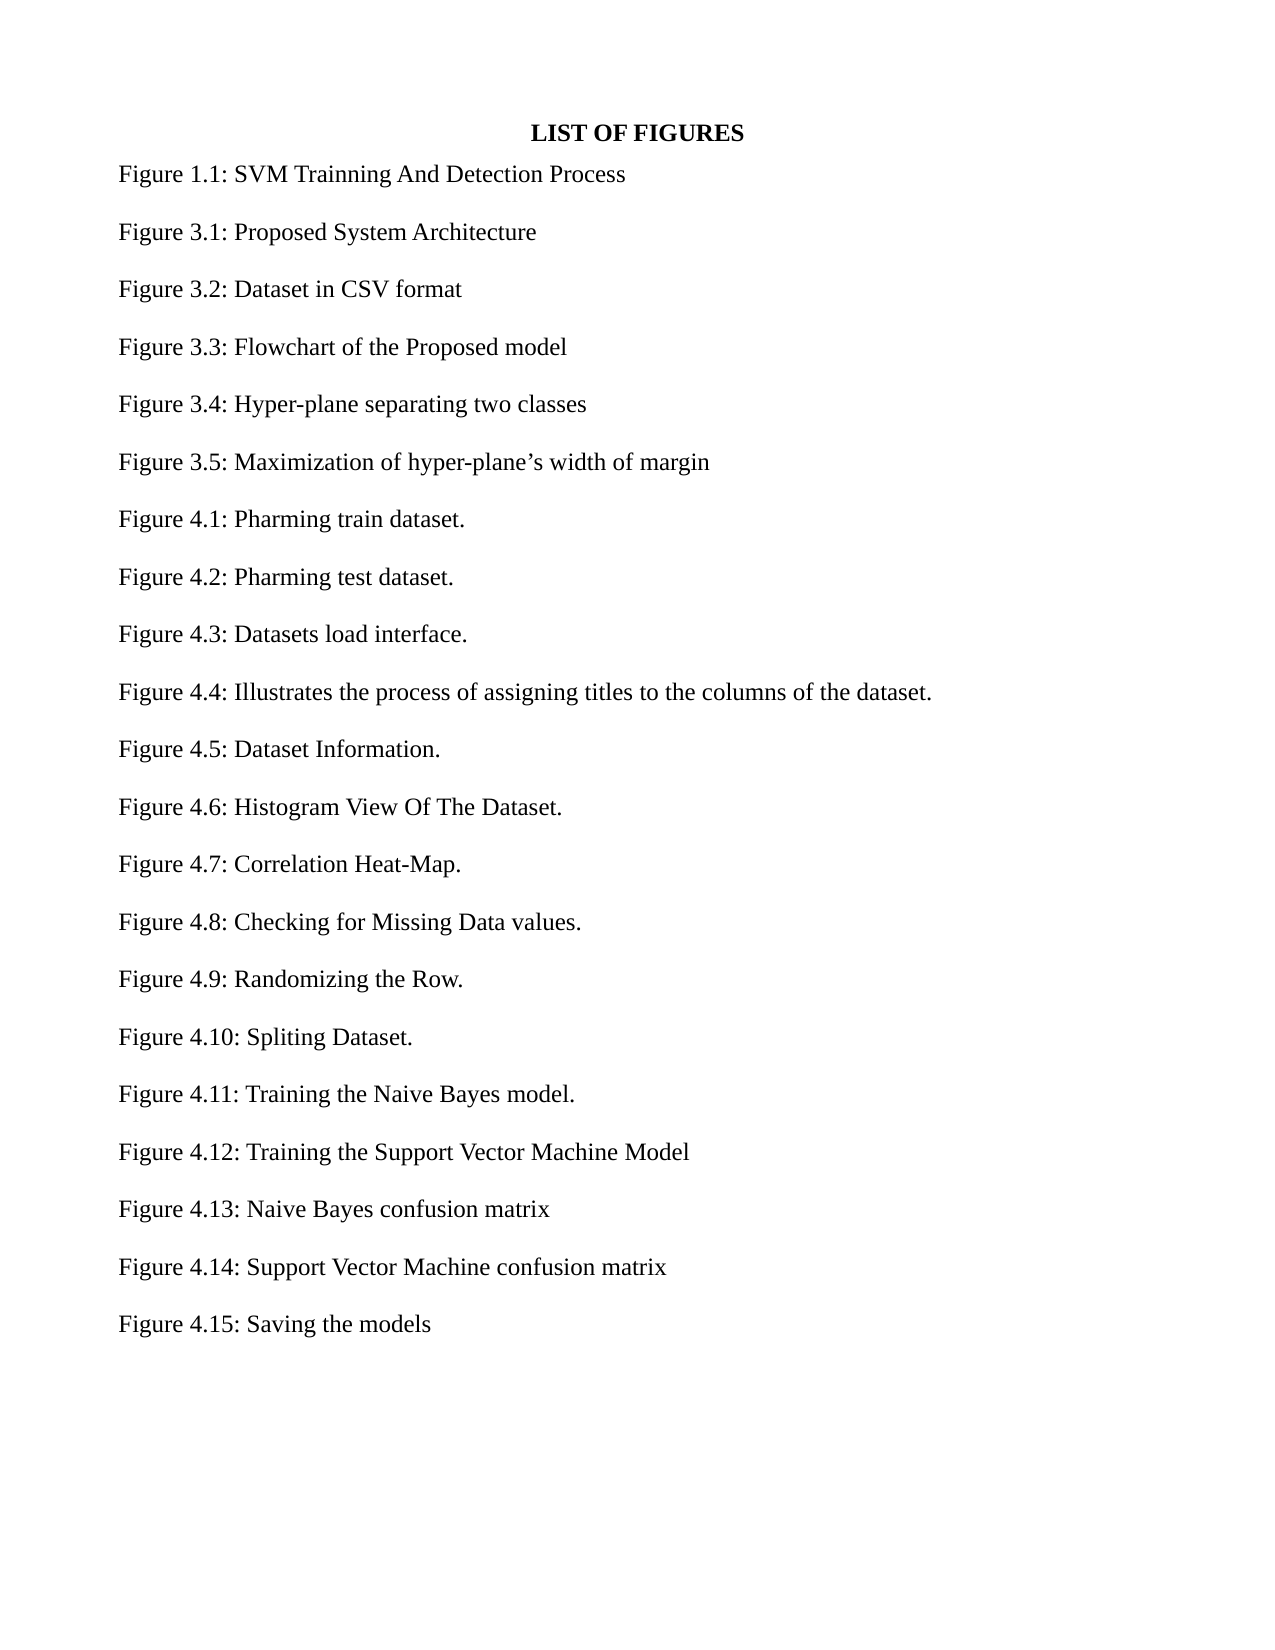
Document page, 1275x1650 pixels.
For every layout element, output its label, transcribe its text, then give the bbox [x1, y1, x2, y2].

text Figure 4.2: Pharming test dataset. [118, 562, 1157, 591]
text Figure 4.6: Histogram View Of The Dataset. [118, 792, 1157, 821]
text Figure 4.4: Illustrates the process of assigning titles to the columns of the dataset. [118, 677, 1157, 706]
text Figure 4.14: Support Vector Machine confusion matrix [118, 1252, 1157, 1281]
text Figure 3.5: Maximization of hyper-plane’s width of margin [118, 447, 1157, 476]
text Figure 1.1: SVM Trainning And Detection Process [118, 159, 1157, 188]
text Figure 4.13: Naive Bayes confusion matrix [118, 1194, 1157, 1223]
text Figure 3.2: Dataset in CSV format [118, 274, 1157, 303]
subtitle LIST OF FIGURES [118, 118, 1157, 147]
text Figure 4.10: Spliting Dataset. [118, 1022, 1157, 1051]
text Figure 4.7: Correlation Heat-Map. [118, 849, 1157, 878]
text Figure 4.8: Checking for Missing Data values. [118, 907, 1157, 936]
text Figure 4.1: Pharming train dataset. [118, 504, 1157, 533]
text Figure 3.1: Proposed System Architecture [118, 217, 1157, 246]
text Figure 4.3: Datasets load interface. [118, 619, 1157, 648]
text Figure 4.15: Saving the models [118, 1309, 1157, 1338]
text Figure 4.5: Dataset Information. [118, 734, 1157, 763]
text Figure 3.3: Flowchart of the Proposed model [118, 332, 1157, 361]
text Figure 4.11: Training the Naive Bayes model. [118, 1079, 1157, 1108]
text Figure 4.12: Training the Support Vector Machine Model [118, 1137, 1157, 1166]
text Figure 3.4: Hyper-plane separating two classes [118, 389, 1157, 418]
text Figure 4.9: Randomizing the Row. [118, 964, 1157, 993]
